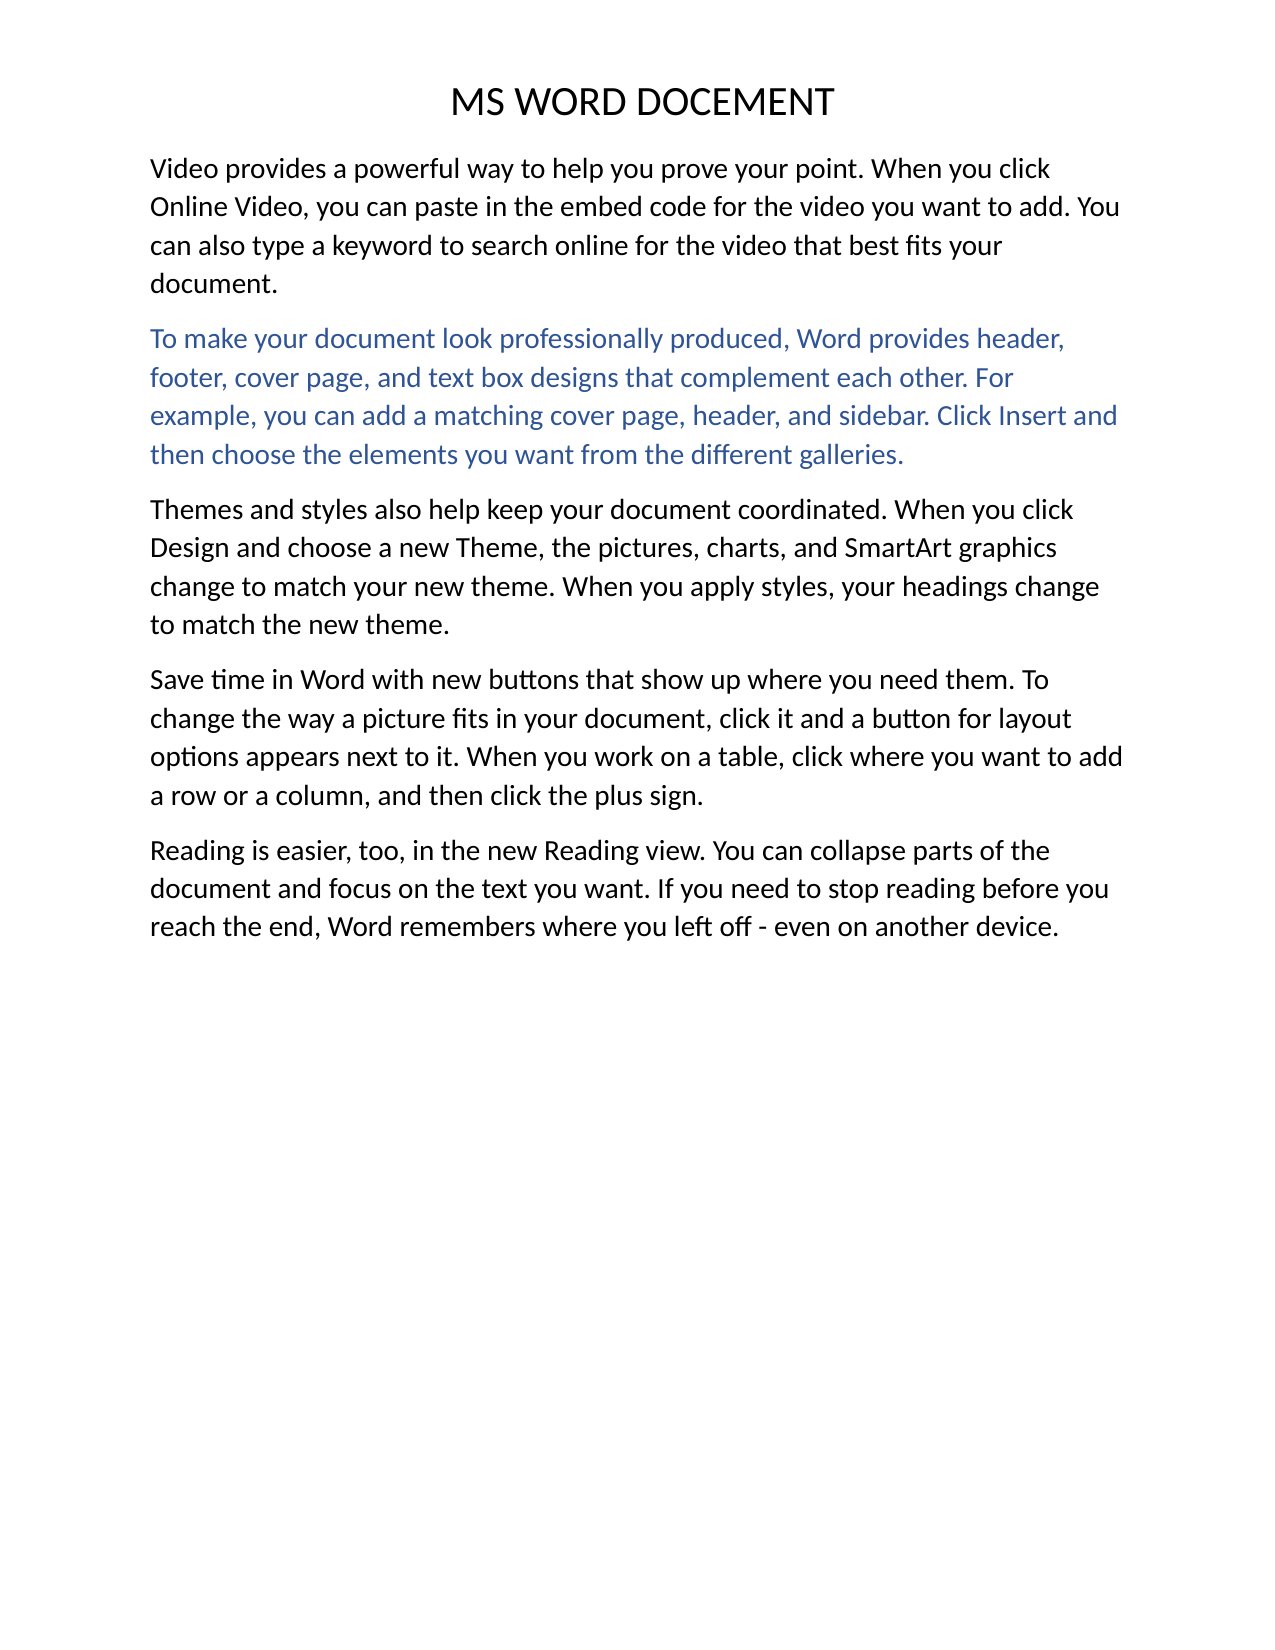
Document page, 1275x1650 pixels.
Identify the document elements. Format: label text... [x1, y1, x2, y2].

text Reading is easier, too, in the new Reading view. You can collapse parts of the document and focus on the text you want. If you need to stop reading before you reach the end, Word remembers where you left off - even on another device. [150, 832, 1125, 944]
text Video provides a powerful way to help you prove your point. When you click Online Video, you can paste in the embed code for the video you want to add. You can also type a keyword to search online for the video that best fits your document. [150, 150, 1125, 301]
text Themes and styles also help keep your document coordinated. When you click Design and choose a new Theme, the pictures, charts, and SmartArt graphics change to match your new theme. When you apply styles, your headings change to match the new theme. [150, 491, 1125, 642]
text To make your document look professionally produced, Word provides header, footer, cover page, and text box designs that complement each other. For example, you can add a matching cover page, header, and sidebar. Click Insert and then choose the elements you want from the different galleries. [150, 320, 1125, 471]
text Save time in Word with new buttons that show up where you need them. To change the way a picture fits in your document, click it and a button for layout options appears next to it. When you work on a table, click where you want to add a row or a column, and then click the plus sign. [150, 661, 1125, 812]
